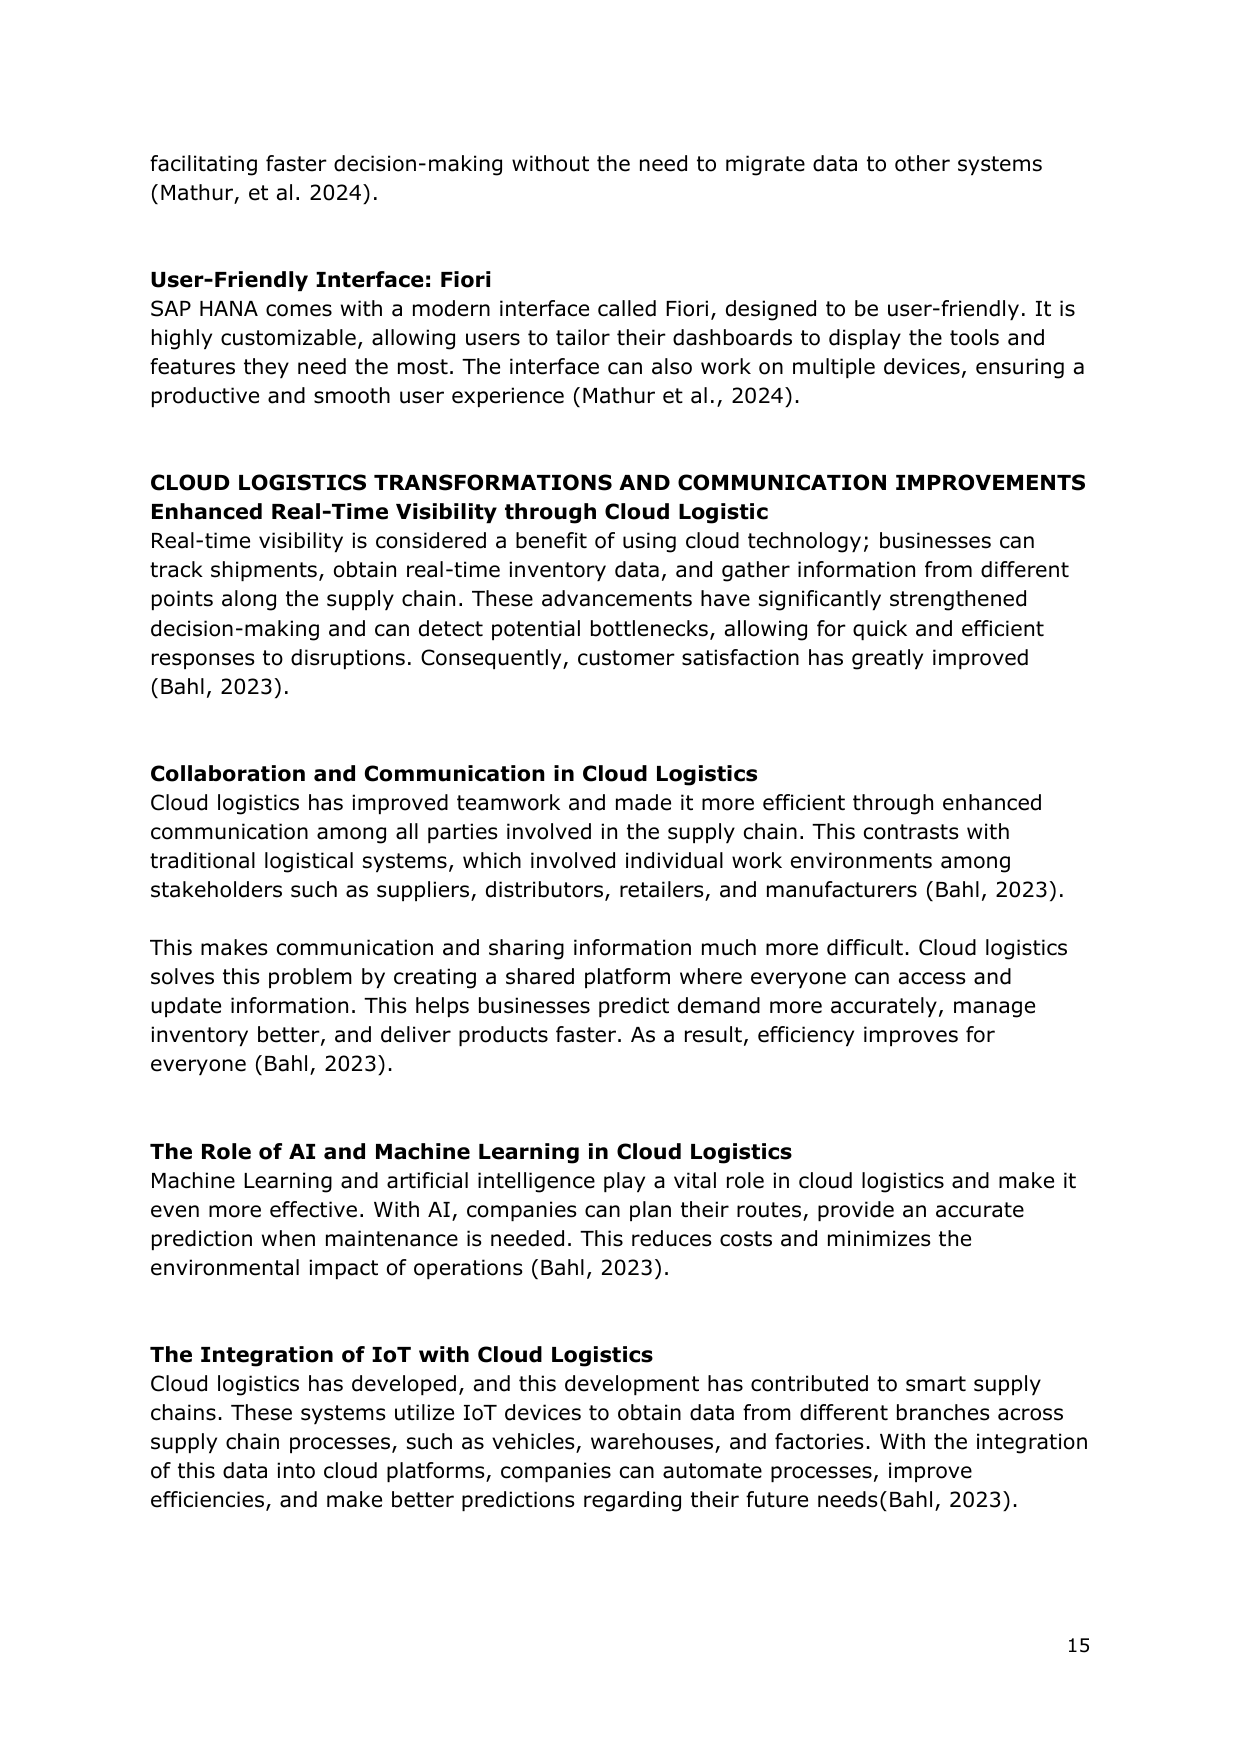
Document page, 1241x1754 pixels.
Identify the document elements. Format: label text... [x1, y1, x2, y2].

text Real-time visibility is considered a benefit of using cloud technology; businesses can track shipments, obtain real-time inventory data, and gather information from different points along the supply chain. These advancements have significantly strengthened decision-making and can detect potential bottlenecks, allowing for quick and efficient responses to disruptions. Consequently, customer satisfaction has greatly improved (Bahl, 2023). [150, 528, 1090, 698]
text Cloud logistics has improved teamwork and made it more efficient through enhanced communication among all parties involved in the supply chain. This contrasts with traditional logistical systems, which involved individual work environments among stakeholders such as suppliers, distributors, retailers, and manufacturers (Bahl, 2023). [150, 789, 1090, 902]
text Collaboration and Communication in Cloud Logistics [150, 760, 1090, 786]
text Cloud logistics has developed, and this development has contributed to smart supply chains. These systems utilize IoT devices to obtain data from different branches across supply chain processes, such as vehicles, warehouses, and factories. With the integration of this data into cloud platforms, companies can automate processes, improve efficiencies, and make better predictions regarding their future needs(Bahl, 2023). [150, 1371, 1090, 1512]
text Machine Learning and artificial intelligence play a vital role in cloud logistics and make it even more effective. With AI, companies can plan their routes, provide an accurate prediction when maintenance is needed. This reduces costs and minimizes the environmental impact of operations (Bahl, 2023). [150, 1167, 1090, 1280]
text The Integration of IoT with Cloud Logistics [150, 1342, 1090, 1367]
text User-Friendly Interface: Fiori [150, 266, 1090, 292]
text SAP HANA comes with a modern interface called Fiori, designed to be user-friendly. It is highly customizable, allowing users to tailor their dashboards to display the tools and features they need the most. The interface can also work on multiple devices, ensuring a productive and smooth user experience (Mathur et al., 2024). [150, 295, 1090, 408]
text This makes communication and sharing information much more difficult. Cloud logistics solves this problem by creating a shared platform where everyone can access and update information. This helps businesses predict demand more accurately, manage inventory better, and deliver products faster. As a result, efficiency improves for everyone (Bahl, 2023). [150, 935, 1090, 1076]
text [150, 150, 1090, 204]
text Enhanced Real-Time Visibility through Cloud Logistic [150, 499, 1090, 524]
text Cloud Logistics Transformations and Communication Improvements [150, 470, 1090, 495]
text The Role of AI and Machine Learning in Cloud Logistics [150, 1138, 1090, 1163]
